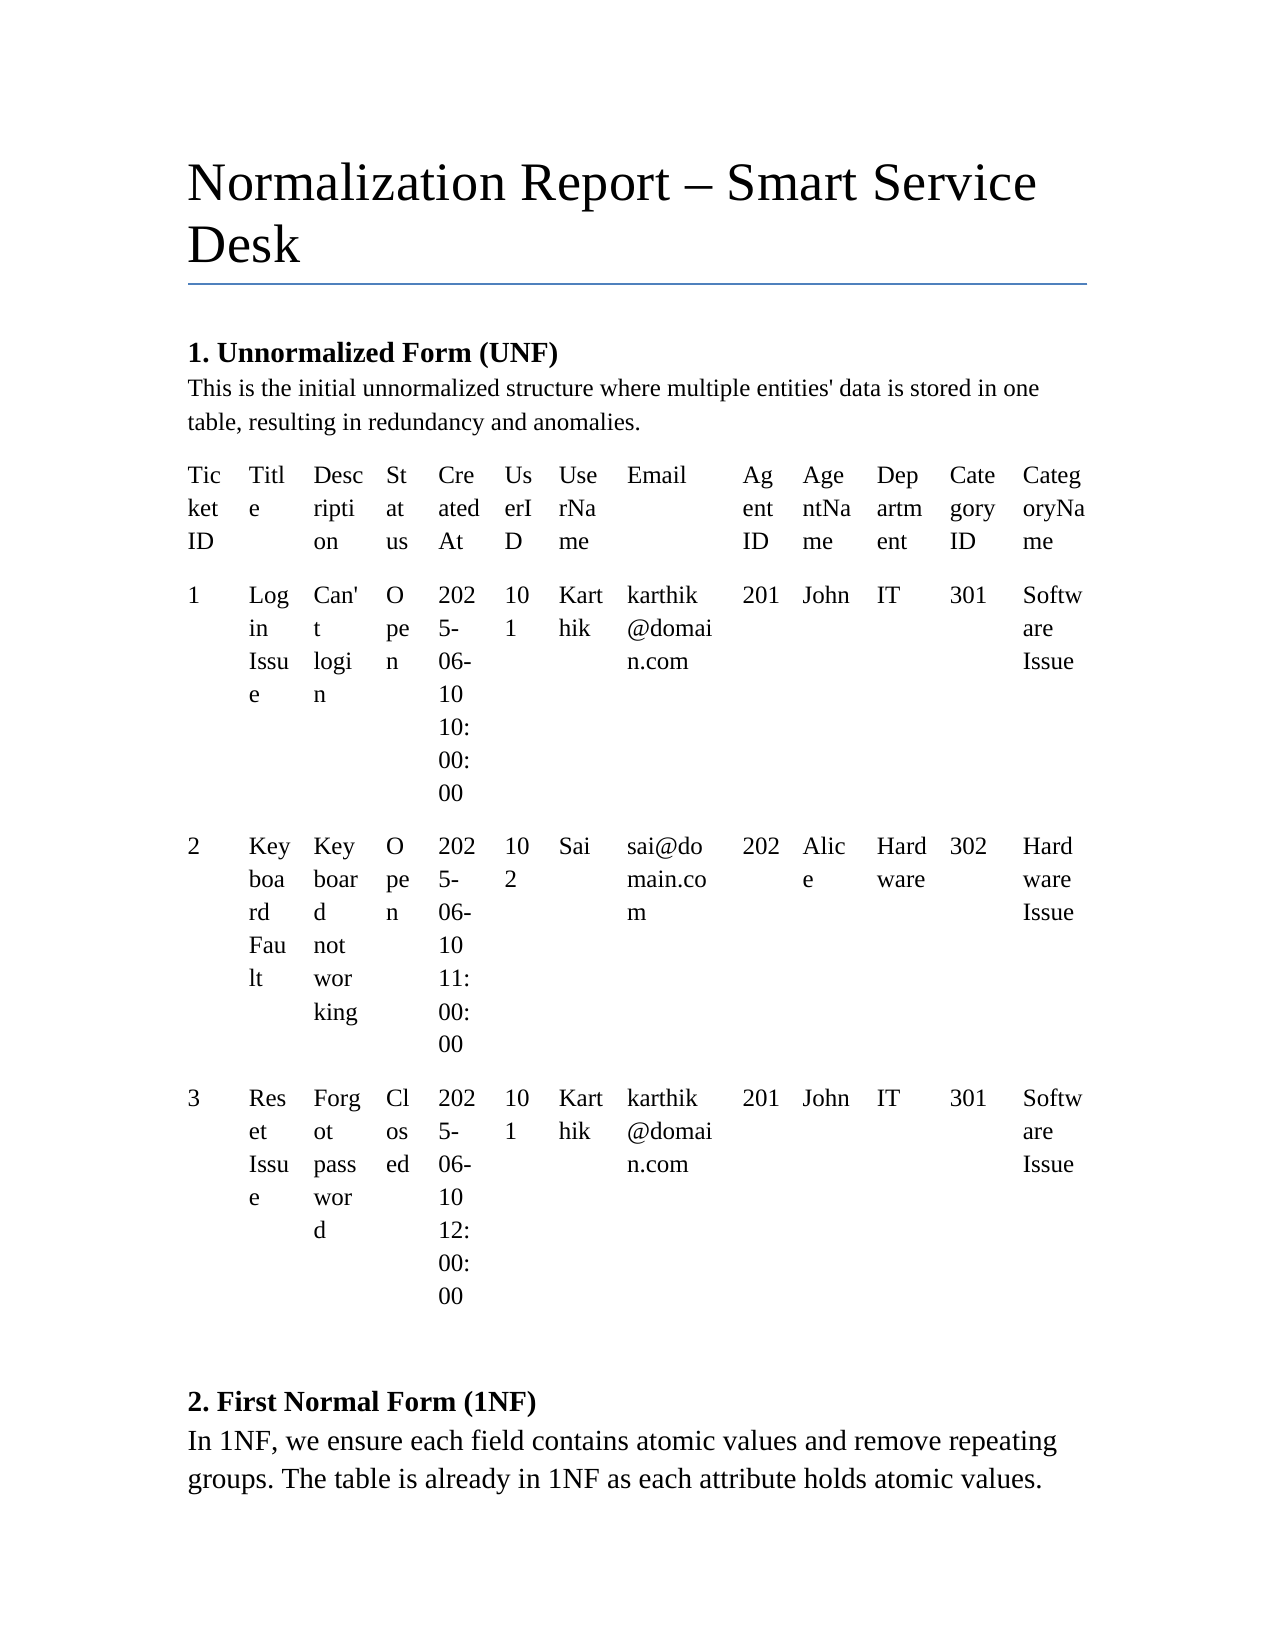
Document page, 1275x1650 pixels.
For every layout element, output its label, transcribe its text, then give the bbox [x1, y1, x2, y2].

table_cell 101 [493, 580, 547, 831]
table_cell Forgot password [302, 1083, 374, 1334]
subtitle 2. First Normal Form (1NF) [187, 1384, 1087, 1418]
table_cell Can't login [302, 580, 374, 831]
table_cell Sai [547, 831, 616, 1083]
table_cell 201 [731, 580, 791, 831]
table_cell Open [375, 580, 427, 831]
table_cell Karthik [547, 580, 616, 831]
table_header CreatedAt [427, 460, 493, 580]
table_cell karthik@domain.com [616, 1083, 731, 1334]
table_cell 2025-06-10 12:00:00 [427, 1083, 493, 1334]
table_cell Hardware [865, 831, 938, 1083]
table_cell 102 [493, 831, 547, 1083]
table_cell Reset Issue [238, 1083, 302, 1334]
table_header CategoryName [1011, 460, 1099, 580]
table_header Email [616, 460, 731, 580]
table_cell Hardware Issue [1011, 831, 1099, 1083]
table_cell 2 [176, 831, 237, 1083]
table_header AgentID [731, 460, 791, 580]
table_cell Alice [791, 831, 865, 1083]
table_cell Software Issue [1011, 580, 1099, 831]
table_header TicketID [176, 460, 237, 580]
table_cell 201 [731, 1083, 791, 1334]
table_header Status [375, 460, 427, 580]
table_header Title [238, 460, 302, 580]
table_header UserID [493, 460, 547, 580]
table_cell 302 [938, 831, 1011, 1083]
table_cell 101 [493, 1083, 547, 1334]
table_cell Keyboard not working [302, 831, 374, 1083]
table_header Department [865, 460, 938, 580]
table_cell IT [865, 580, 938, 831]
table_cell John [791, 580, 865, 831]
table_cell Closed [375, 1083, 427, 1334]
table_cell John [791, 1083, 865, 1334]
table_cell Login Issue [238, 580, 302, 831]
table_cell 202 [731, 831, 791, 1083]
table_cell Software Issue [1011, 1083, 1099, 1334]
table_cell 301 [938, 1083, 1011, 1334]
table_header AgentName [791, 460, 865, 580]
table_cell 2025-06-10 11:00:00 [427, 831, 493, 1083]
table_cell Karthik [547, 1083, 616, 1334]
table_header CategoryID [938, 460, 1011, 580]
table_cell 3 [176, 1083, 237, 1334]
table_cell 1 [176, 580, 237, 831]
table_cell IT [865, 1083, 938, 1334]
table_header UserName [547, 460, 616, 580]
table_cell Keyboard Fault [238, 831, 302, 1083]
table_cell karthik@domain.com [616, 580, 731, 831]
table_cell 301 [938, 580, 1011, 831]
table_header Description [302, 460, 374, 580]
title Normalization Report – Smart Service Desk [187, 150, 1087, 285]
text This is the initial unnormalized structure where multiple entities' data is stored in one table, resulting in redundancy and anomalies. [187, 373, 1087, 435]
table_cell 2025-06-10 10:00:00 [427, 580, 493, 831]
text In 1NF, we ensure each field contains atomic values and remove repeating groups. The table is already in 1NF as each attribute holds atomic values. [187, 1423, 1087, 1495]
subtitle 1. Unnormalized Form (UNF) [187, 335, 1087, 368]
table_cell sai@domain.com [616, 831, 731, 1083]
table_cell Open [375, 831, 427, 1083]
